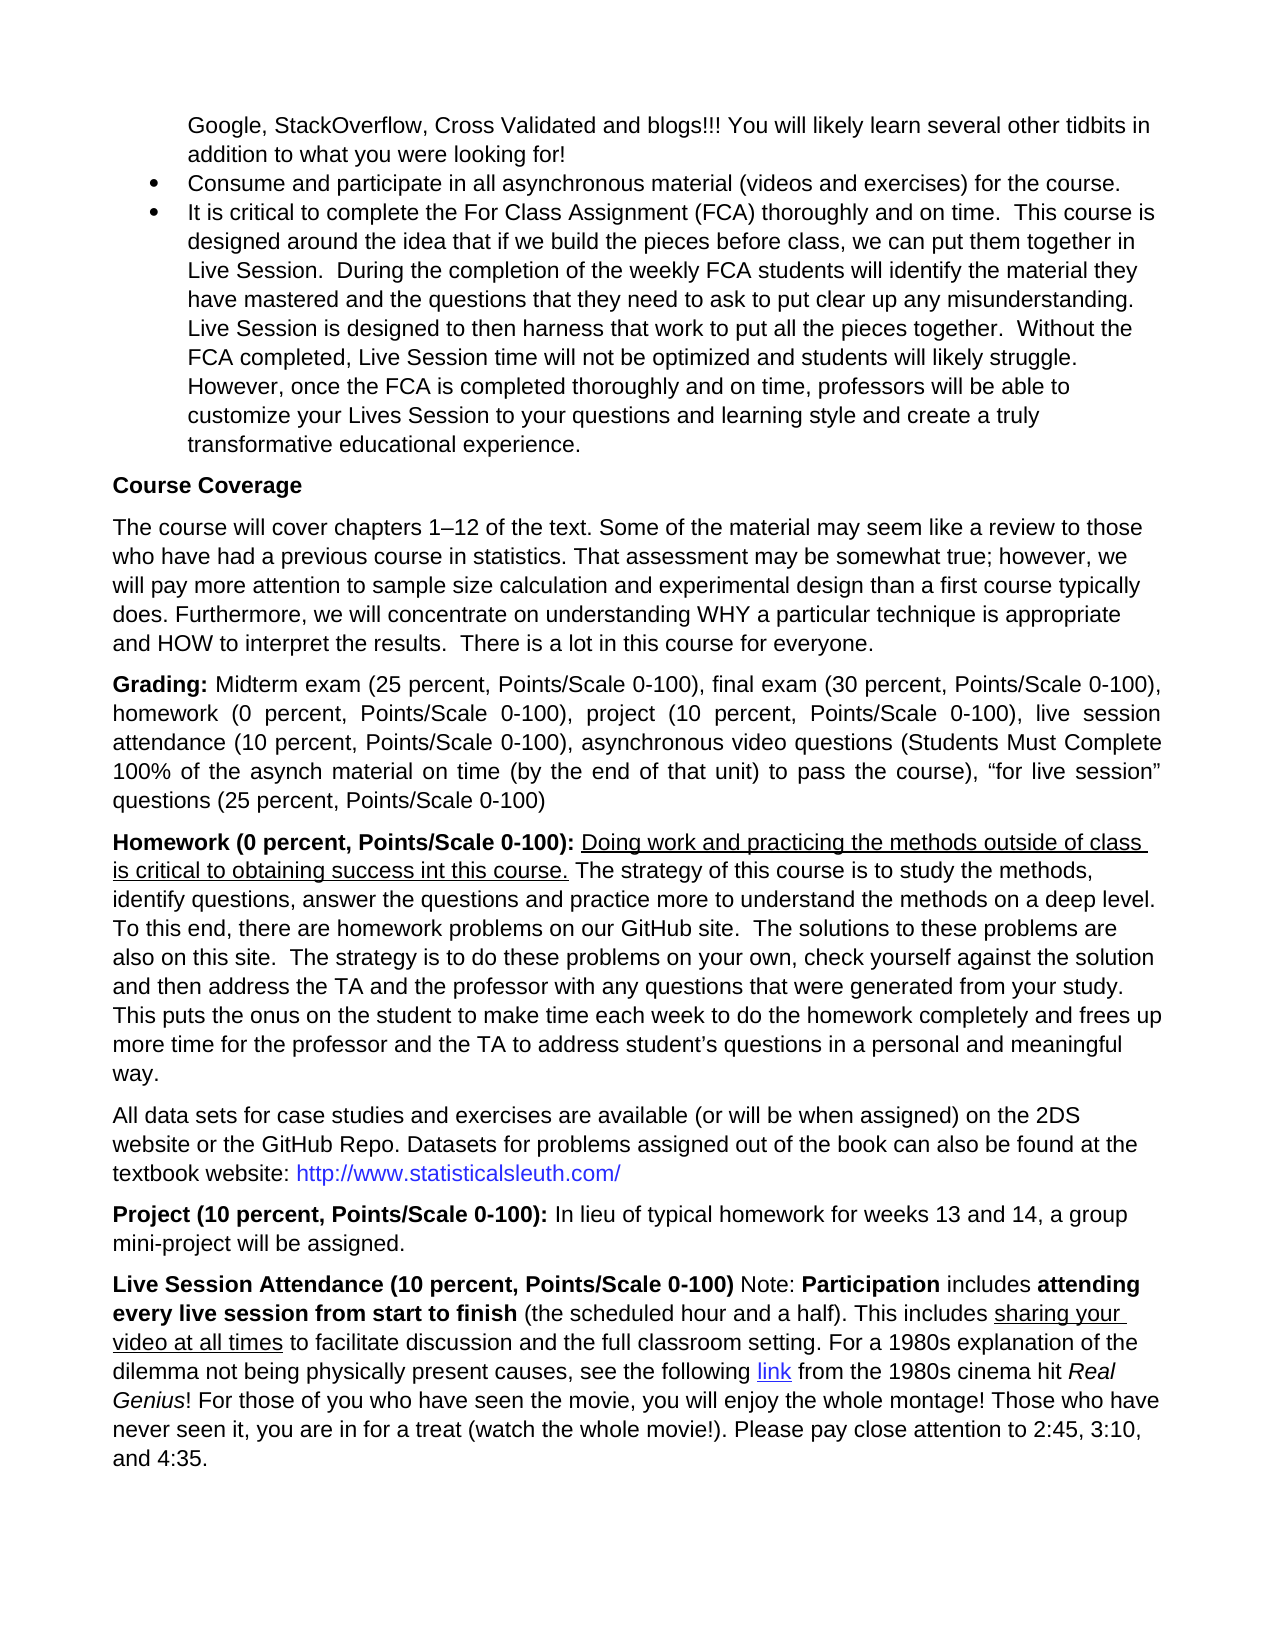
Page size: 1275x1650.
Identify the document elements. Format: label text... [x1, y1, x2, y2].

list It is critical to complete the For Class Assignment (FCA) thoroughly and on time. This course is designed around the idea that if we build the pieces before class, we can put them together in Live Session. During the completion of the weekly FCA students will identify the material they have mastered and the questions that they need to ask to put clear up any misunderstanding. Live Session is designed to then harness that work to put all the pieces together. Without the FCA completed, Live Session time will not be optimized and students will likely struggle. However, once the FCA is completed thoroughly and on time, professors will be able to customize your Lives Session to your questions and learning style and create a truly transformative educational experience. [150, 199, 1162, 457]
text Live Session Attendance (10 percent, Points/Scale 0-100) Note: Participation includes attending every live session from start to finish (the scheduled hour and a half). This includes sharing your video at all times to facilitate discussion and the full classroom setting. For a 1980s explanation of the dilemma not being physically present causes, see the following link from the 1980s cinema hit Real Genius! For those of you who have seen the movie, you will enjoy the whole montage! Those who have never seen it, you are in for a treat (watch the whole movie!). Please pay close attention to 2:45, 3:10, and 4:35. [112, 1271, 1162, 1472]
text Homework (0 percent, Points/Scale 0-100): Doing work and practicing the methods outside of class is critical to obtaining success int this course. The strategy of this course is to study the methods, identify questions, answer the questions and practice more to understand the methods on a deep level. To this end, there are homework problems on our GitHub site. The solutions to these problems are also on this site. The strategy is to do these problems on your own, check yourself against the solution and then address the TA and the professor with any questions that were generated from your study. This puts the onus on the student to make time each week to do the homework completely and frees up more time for the professor and the TA to address student’s questions in a personal and meaningful way. [112, 828, 1162, 1087]
text Project (10 percent, Points/Scale 0-100): In lieu of typical homework for weeks 13 and 14, a group mini-project will be assigned. [112, 1201, 1162, 1256]
text The course will cover chapters 1–12 of the text. Some of the material may seem like a review to those who have had a previous course in statistics. That assessment may be somewhat true; however, we will pay more attention to sample size calculation and experimental design than a first course typically does. Furthermore, we will concentrate on understanding WHY a particular technique is appropriate and HOW to interpret the results. There is a lot in this course for everyone. [112, 514, 1162, 656]
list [150, 112, 1162, 168]
text Course Coverage [112, 472, 1162, 499]
text All data sets for case studies and exercises are available (or will be when assigned) on the 2DS website or the GitHub Repo. Datasets for problems assigned out of the book can also be found at the textbook website: http://www.statisticalsleuth.com/ [112, 1102, 1162, 1186]
list Consume and participate in all asynchronous material (videos and exercises) for the course. [150, 170, 1162, 197]
text Grading: Midterm exam (25 percent, Points/Scale 0-100), final exam (30 percent, Points/Scale 0-100), homework (0 percent, Points/Scale 0-100), project (10 percent, Points/Scale 0-100), live session attendance (10 percent, Points/Scale 0-100), asynchronous video questions (Students Must Complete 100% of the asynch material on time (by the end of that unit) to pass the course), “for live session” questions (25 percent, Points/Scale 0-100) [112, 671, 1162, 813]
